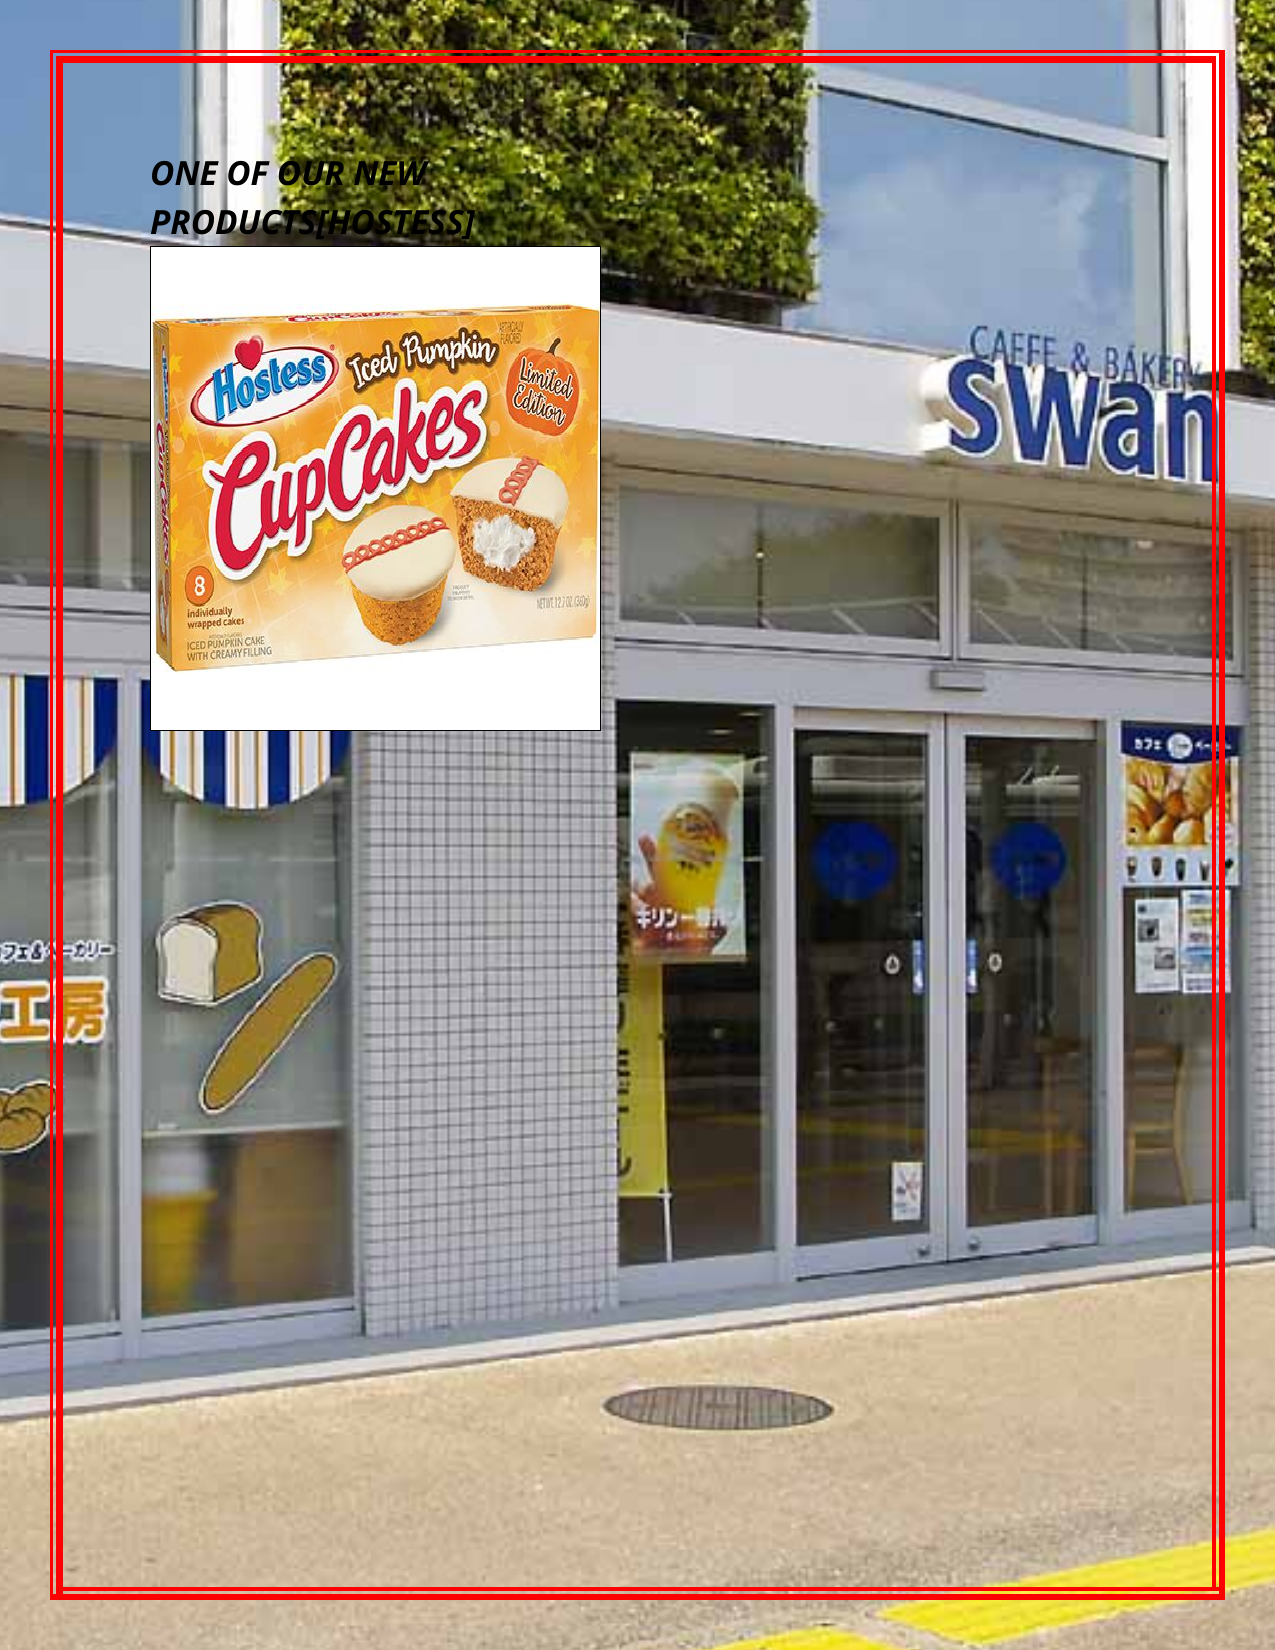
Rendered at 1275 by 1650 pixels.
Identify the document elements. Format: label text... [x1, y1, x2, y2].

picture [0, 0, 1275, 1650]
text ONE OF OUR NEW PRODUCTS[HOSTESS] [150, 150, 600, 246]
